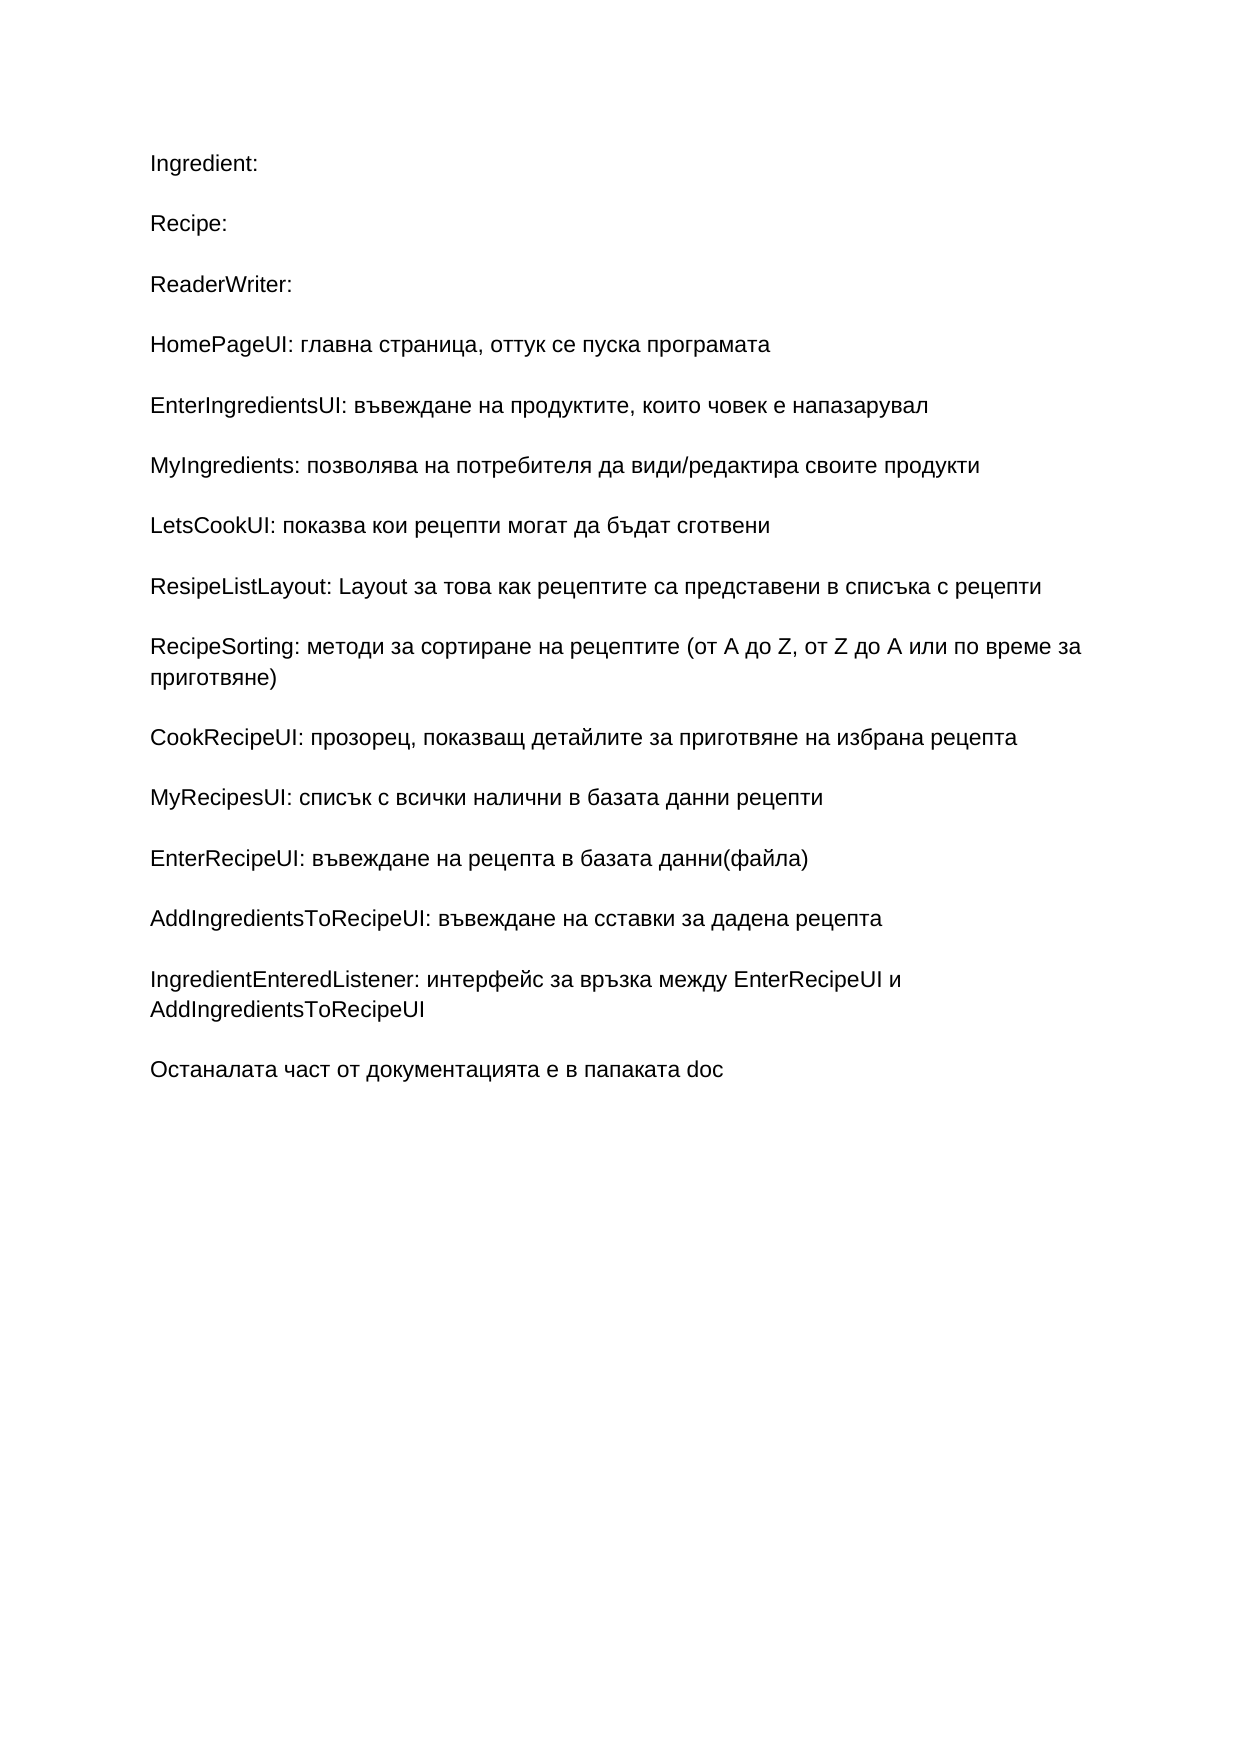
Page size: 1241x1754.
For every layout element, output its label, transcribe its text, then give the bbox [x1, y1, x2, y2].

text ReaderWriter: [150, 271, 1090, 297]
text Останалата част от документацията е в папаката doc [150, 1056, 1090, 1083]
text LetsCookUI: показва кои рецепти могат да бъдат сготвени [150, 512, 1090, 539]
text Recipe: [150, 210, 1090, 237]
text EnterRecipeUI: въвеждане на рецепта в базата данни(файла) [150, 845, 1090, 871]
text IngredientEnteredListener: интерфейс за връзка между EnterRecipeUI и AddIngredientsToRecipeUI [150, 966, 1090, 1022]
text MyRecipesUI: списък с всички налични в базата данни рецепти [150, 784, 1090, 811]
text RecipeSorting: методи за сортиране на рецептите (от А до Z, от Z до А или по време за приготвяне) [150, 633, 1090, 690]
text EnterIngredientsUI: въвеждане на продуктите, които човек е напазарувал [150, 392, 1090, 418]
text HomePageUI: главна страница, оттук се пуска програмата [150, 331, 1090, 358]
text AddIngredientsToRecipeUI: въвеждане на сставки за дадена рецепта [150, 905, 1090, 932]
text ResipeListLayout: Layout за това как рецептите са представени в списъка с рецепти [150, 573, 1090, 599]
text MyIngredients: позволява на потребителя да види/редактира своите продукти [150, 452, 1090, 478]
text Ingredient: [150, 150, 1090, 176]
text CookRecipeUI: прозорец, показващ детайлите за приготвяне на избрана рецепта [150, 724, 1090, 750]
